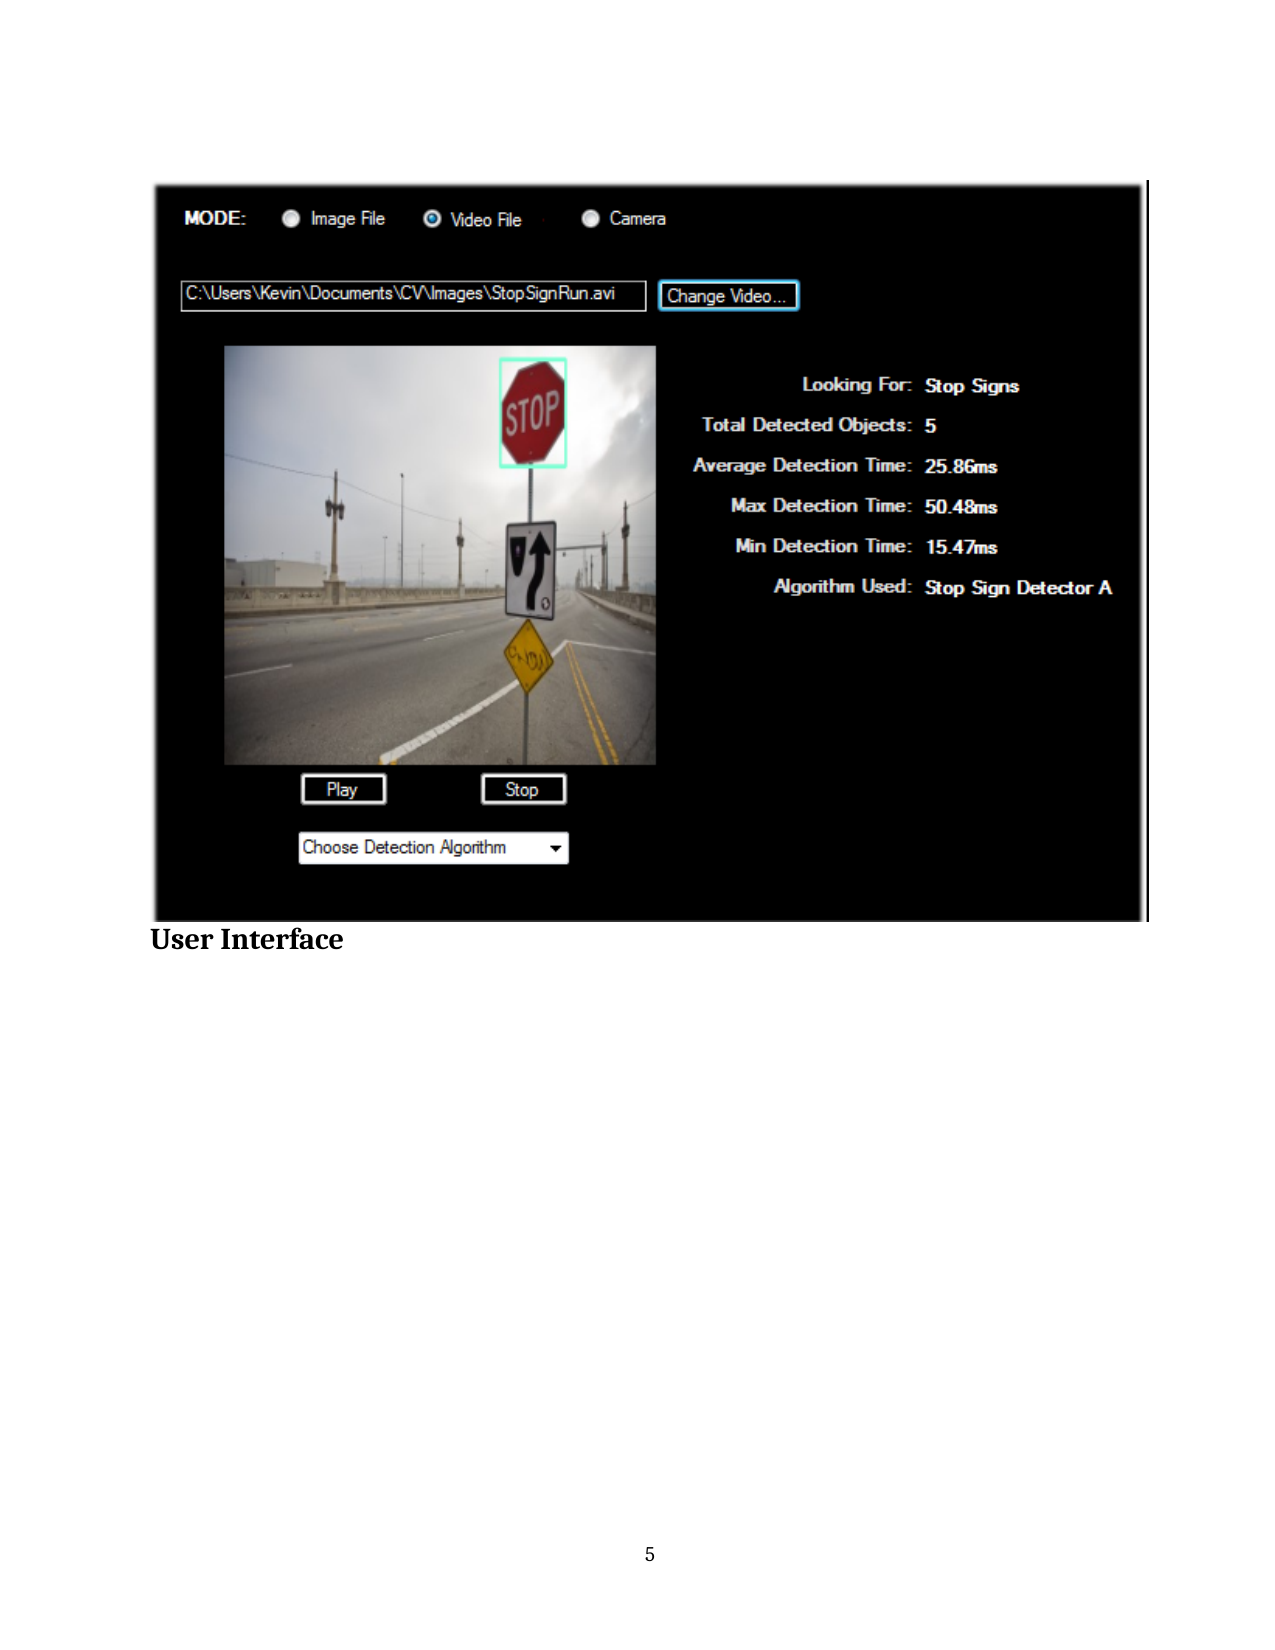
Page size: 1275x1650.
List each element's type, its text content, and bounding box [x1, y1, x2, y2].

picture [150, 180, 1149, 922]
